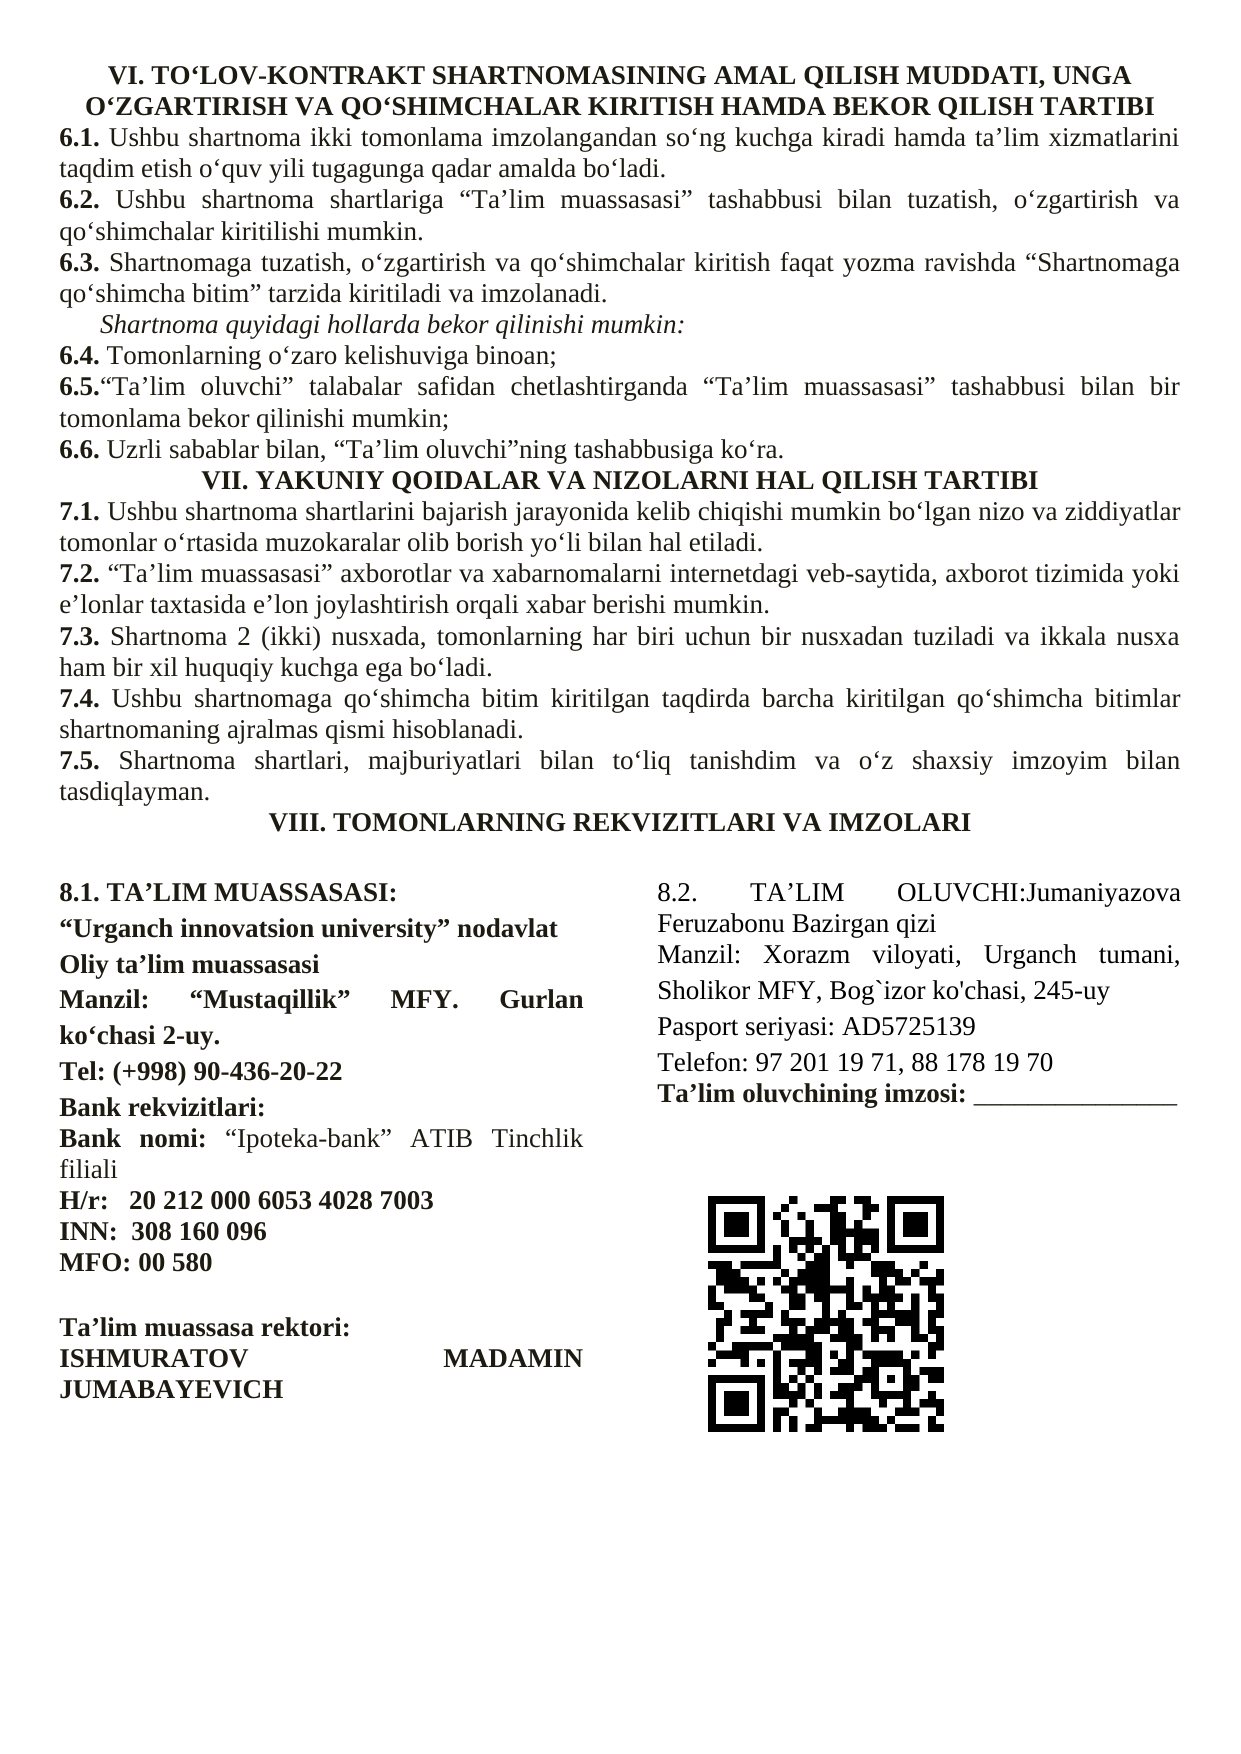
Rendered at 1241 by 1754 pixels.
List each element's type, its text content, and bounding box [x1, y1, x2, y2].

text Telefon: 97 201 19 71, 88 178 19 70 [657, 1046, 1181, 1077]
text 8.1. TA’LIM MUASSASASI: [59, 876, 583, 907]
text VII. YAKUNIY QOIDALAR VA NIZOLARNI HAL QILISH TARTIBI [59, 464, 1181, 495]
text Tel: (+998) 90-436-20-22 [59, 1055, 583, 1086]
text Ta’lim oluvchining imzosi: _______________ [657, 1077, 1181, 1108]
text Shartnoma quyidagi hollarda bekor qilinishi mumkin: [59, 308, 1181, 339]
text 6.1. Ushbu shartnoma ikki tomonlama imzolangandan so‘ng kuchga kiradi hamda ta’lim xizmatlarini taqdim etish o‘quv yili tugagunga qadar amalda bo‘ladi. [59, 121, 1181, 184]
text 6.6. Uzrli sabablar bilan, “Ta’lim oluvchi”ning tashabbusiga ko‘ra. [59, 433, 1181, 464]
text ISHMURATOV MADAMIN JUMABAYEVICH [59, 1342, 583, 1404]
text 6.3. Shartnomaga tuzatish, o‘zgartirish va qo‘shimchalar kiritish faqat yozma ravishda “Shartnomaga qo‘shimcha bitim” tarzida kiritiladi va imzolanadi. [59, 246, 1181, 308]
text 7.2. “Ta’lim muassasasi” axborotlar va xabarnomalarni internetdagi veb-saytida, axborot tizimida yoki e’lonlar taxtasida e’lon joylashtirish orqali xabar berishi mumkin. [59, 557, 1181, 620]
text 7.3. Shartnoma 2 (ikki) nusxada, tomonlarning har biri uchun bir nusxadan tuziladi va ikkala nusxa ham bir xil huquqiy kuchga ega bo‘ladi. [59, 620, 1181, 682]
text 6.5.“Ta’lim oluvchi” talabalar safidan chetlashtirganda “Ta’lim muassasasi” tashabbusi bilan bir tomonlama bekor qilinishi mumkin; [59, 371, 1181, 433]
text Pasport seriyasi: AD5725139 [657, 1010, 1181, 1041]
text 7.5. Shartnoma shartlari, majburiyatlari bilan to‘liq tanishdim va o‘z shaxsiy imzoyim bilan tasdiqlayman. [59, 744, 1181, 807]
text 7.1. Ushbu shartnoma shartlarini bajarish jarayonida kelib chiqishi mumkin bo‘lgan nizo va ziddiyatlar tomonlar o‘rtasida muzokaralar olib borish yo‘li bilan hal etiladi. [59, 495, 1181, 557]
text 6.4. Tomonlarning o‘zaro kelishuviga binoan; [59, 339, 1181, 371]
text H/r: 20 212 000 6053 4028 7003 [59, 1184, 583, 1215]
text VIII. TOMONLARNING REKVIZITLARI VA IMZOLARI [59, 807, 1181, 838]
picture [675, 1164, 976, 1464]
text MFO: 00 580 [59, 1246, 583, 1277]
text Bank nomi: “Ipoteka-bank” ATIB Tinchlik filiali [59, 1122, 583, 1184]
text “Urganch innovatsion university” nodavlat Oliy ta’lim muassasasi [59, 912, 583, 979]
text 6.2. Ushbu shartnoma shartlariga “Ta’lim muassasasi” tashabbusi bilan tuzatish, o‘zgartirish va qo‘shimchalar kiritilishi mumkin. [59, 184, 1181, 246]
text 8.2. TA’LIM OLUVCHI:Jumaniyazova Feruzabonu Bazirgan qizi [657, 876, 1181, 938]
text Manzil: Xorazm viloyati, Urganch tumani, Sholikor MFY, Bog`izor ko'chasi, 245-uy [657, 938, 1181, 1005]
text Manzil: “Mustaqillik” MFY. Gurlan koʻchasi 2-uy. [59, 983, 583, 1050]
text 7.4. Ushbu shartnomaga qo‘shimcha bitim kiritilgan taqdirda barcha kiritilgan qo‘shimcha bitimlar shartnomaning ajralmas qismi hisoblanadi. [59, 682, 1181, 744]
text Ta’lim muassasa rektori: [59, 1311, 583, 1342]
text VI. TO‘LOV-KONTRAKT SHARTNOMASINING AMAL QILISH MUDDATI, UNGA O‘ZGARTIRISH VA QO‘SHIMCHALAR KIRITISH HAMDA BEKOR QILISH TARTIBI [59, 59, 1181, 121]
text INN: 308 160 096 [59, 1215, 583, 1246]
text Bank rekvizitlari: [59, 1091, 583, 1122]
